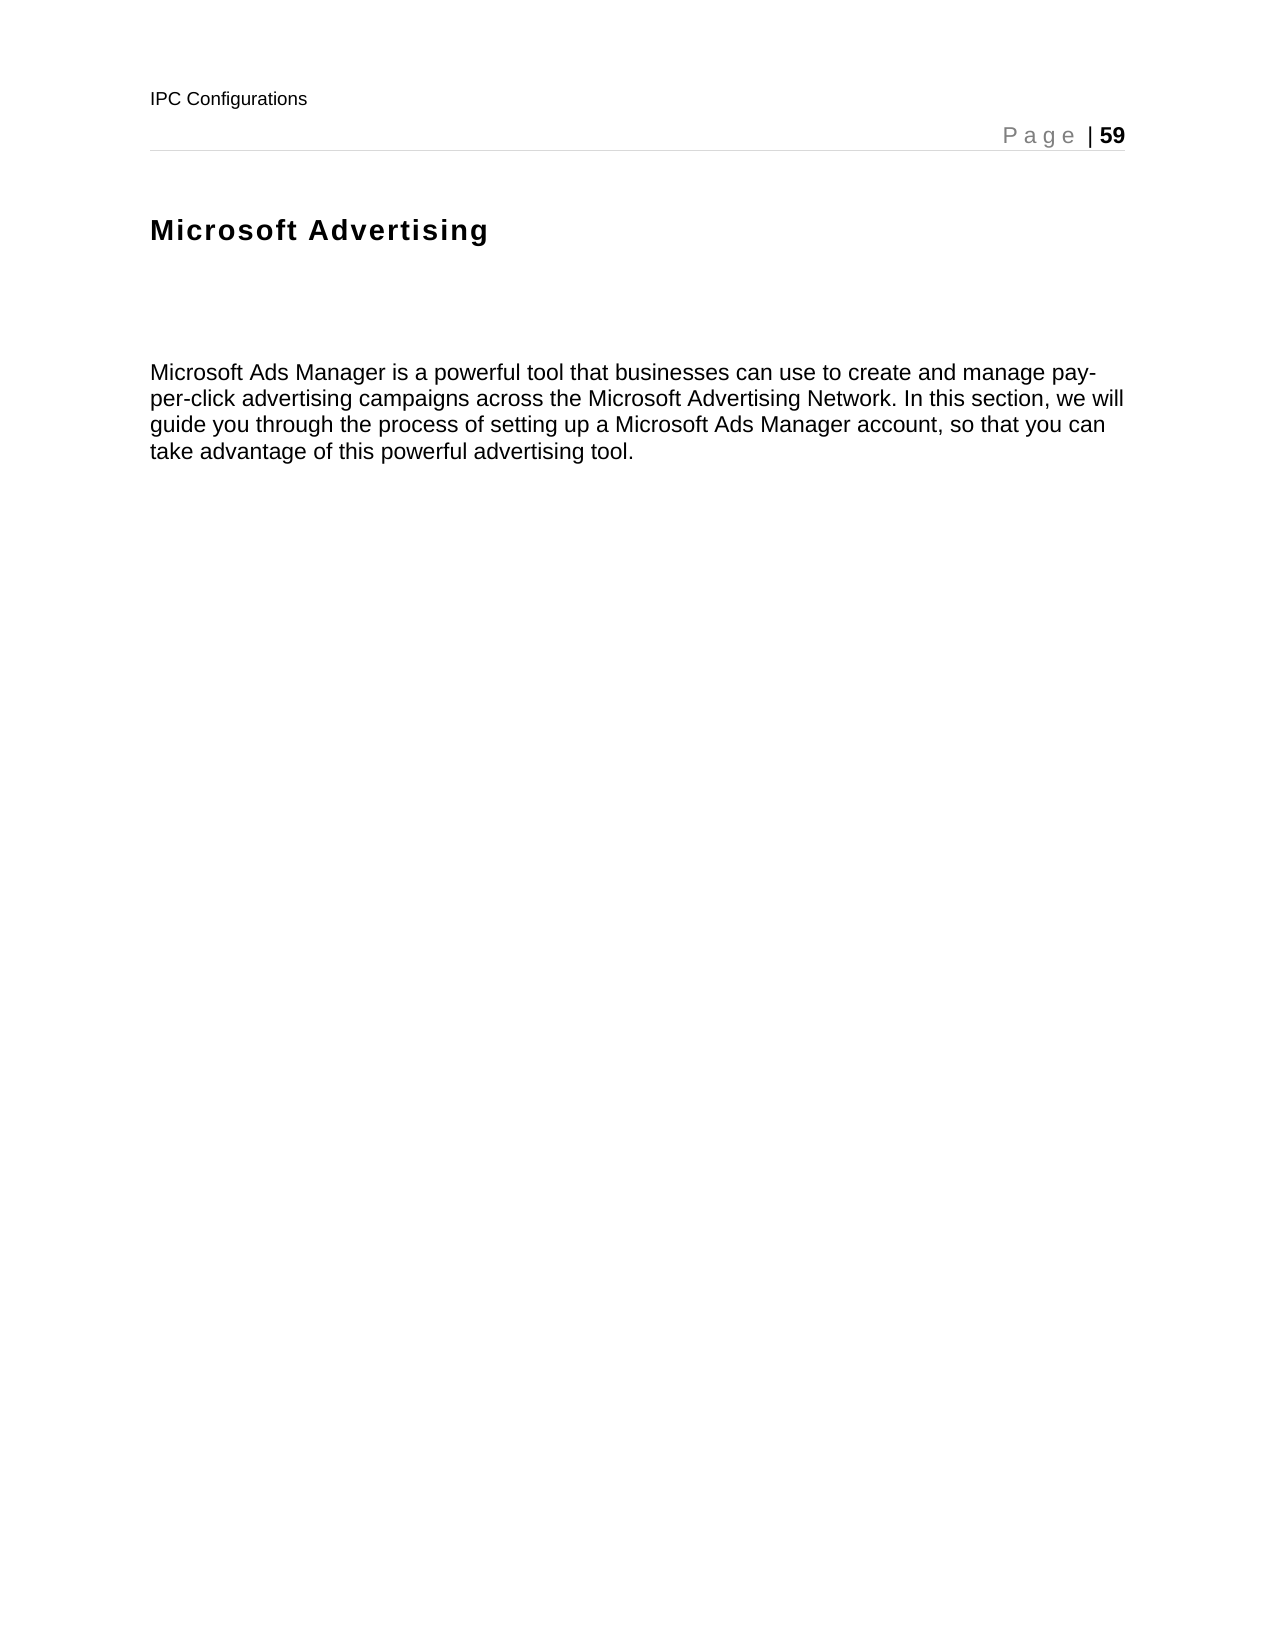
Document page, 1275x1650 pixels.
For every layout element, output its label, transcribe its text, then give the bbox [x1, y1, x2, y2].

subtitle Microsoft Advertising [150, 188, 1125, 246]
text Microsoft Ads Manager is a powerful tool that businesses can use to create and manage pay-per-click advertising campaigns across the Microsoft Advertising Network. In this section, we will guide you through the process of setting up a Microsoft Ads Manager account, so that you can take advantage of this powerful advertising tool. [150, 358, 1125, 464]
